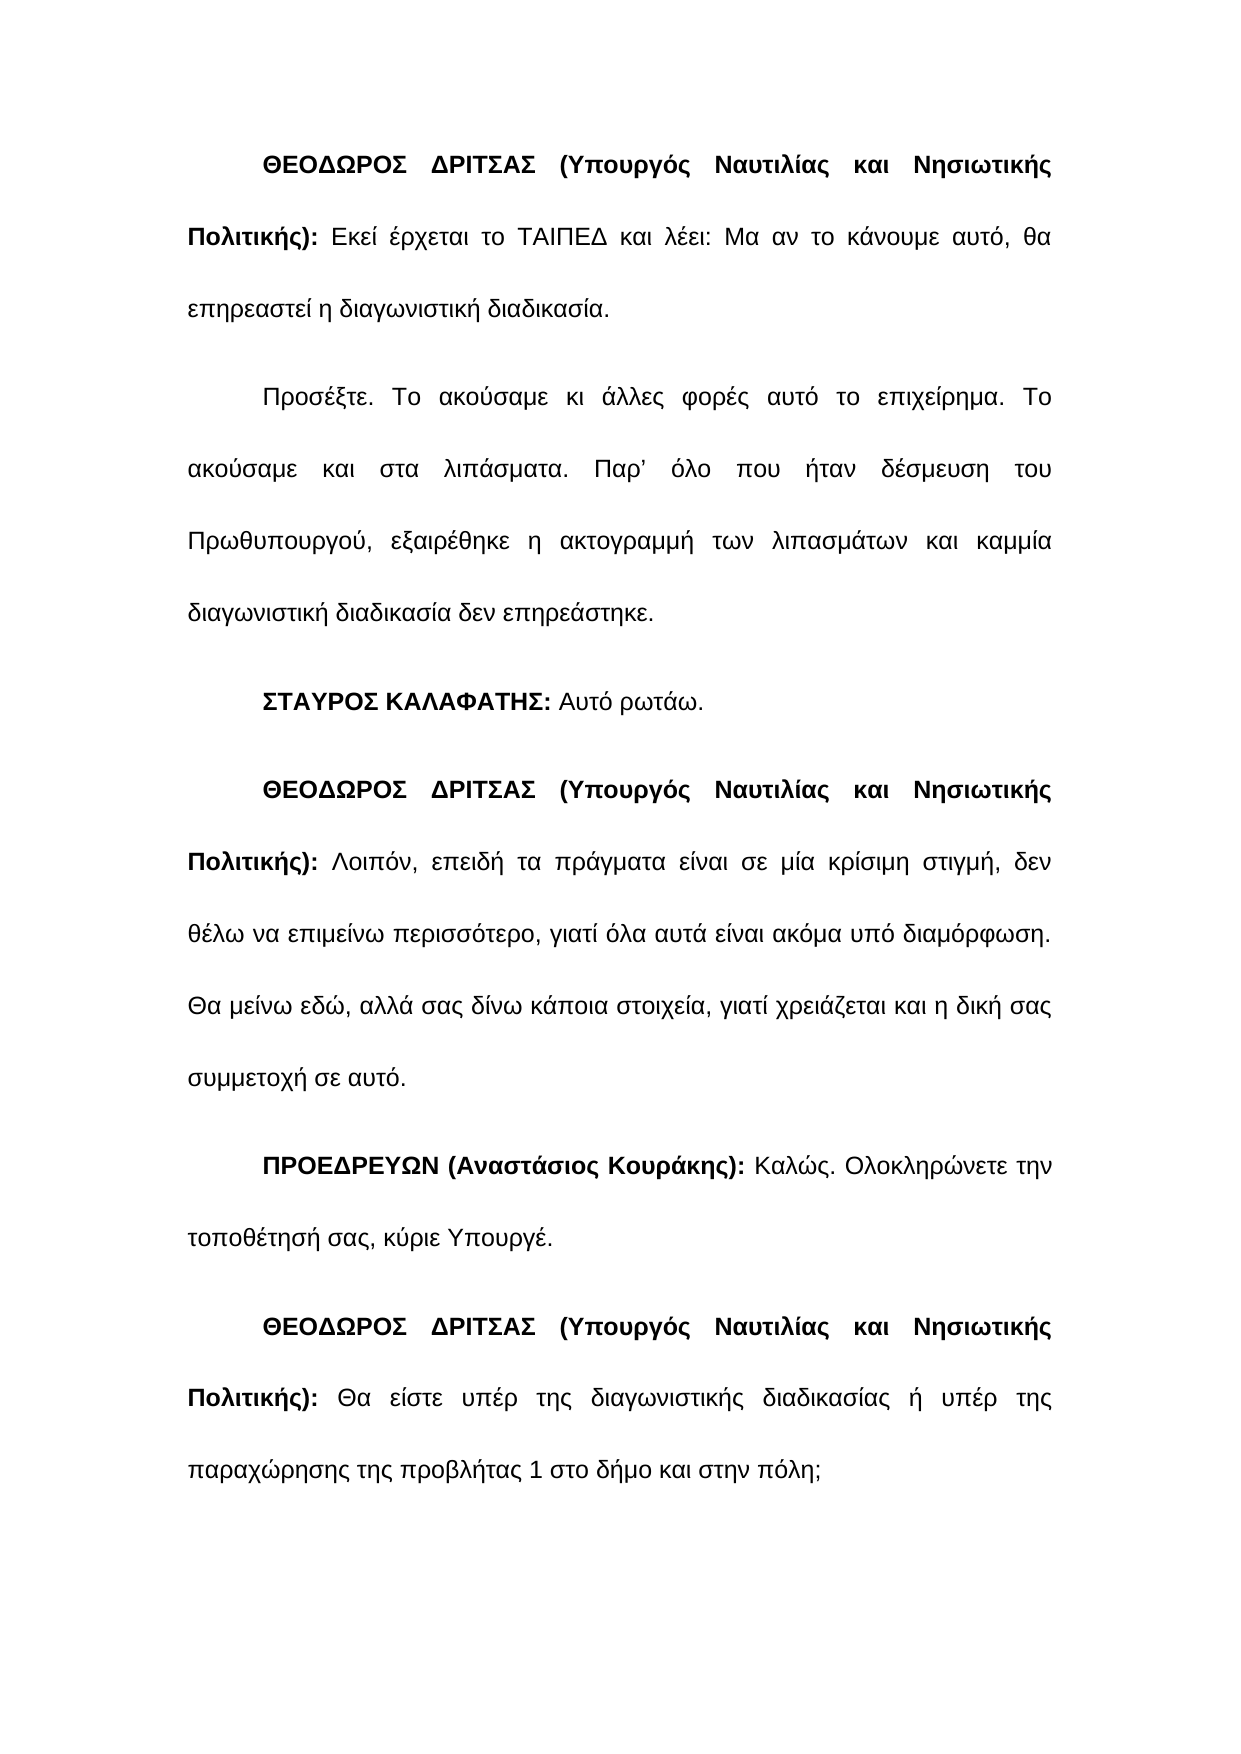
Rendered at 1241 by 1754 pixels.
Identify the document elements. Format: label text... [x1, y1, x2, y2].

text Προσέξτε. Το ακούσαμε κι άλλες φορές αυτό το επιχείρημα. Το ακούσαμε και στα λιπάσματα. Παρ’ όλο που ήταν δέσμευση του Πρωθυπουργού, εξαιρέθηκε η ακτογραμμή των λιπασμάτων και καμμία διαγωνιστική διαδικασία δεν επηρεάστηκε. [187, 382, 1053, 627]
text ΣΤΑΥΡΟΣ ΚΑΛΑΦΑΤΗΣ: Αυτό ρωτάω. [187, 686, 1053, 715]
text ΠΡΟΕΔΡΕΥΩΝ (Αναστάσιος Κουράκης): Καλώς. Ολοκληρώνετε την τοποθέτησή σας, κύριε Υπουργέ. [187, 1151, 1053, 1252]
text ΘΕΟΔΩΡΟΣ ΔΡΙΤΣΑΣ (Υπουργός Ναυτιλίας και Νησιωτικής Πολιτικής): Εκεί έρχεται το ΤΑΙΠΕΔ και λέει: Μα αν το κάνουμε αυτό, θα επηρεαστεί η διαγωνιστική διαδικασία. [187, 150, 1053, 322]
text ΘΕΟΔΩΡΟΣ ΔΡΙΤΣΑΣ (Υπουργός Ναυτιλίας και Νησιωτικής Πολιτικής): Θα είστε υπέρ της διαγωνιστικής διαδικασίας ή υπέρ της παραχώρησης της προβλήτας 1 στο δήμο και στην πόλη; [187, 1311, 1053, 1484]
text ΘΕΟΔΩΡΟΣ ΔΡΙΤΣΑΣ (Υπουργός Ναυτιλίας και Νησιωτικής Πολιτικής): Λοιπόν, επειδή τα πράγματα είναι σε μία κρίσιμη στιγμή, δεν θέλω να επιμείνω περισσότερο, γιατί όλα αυτά είναι ακόμα υπό διαμόρφωση. Θα μείνω εδώ, αλλά σας δίνω κάποια στοιχεία, γιατί χρειάζεται και η δική σας συμμετοχή σε αυτό. [187, 775, 1053, 1091]
